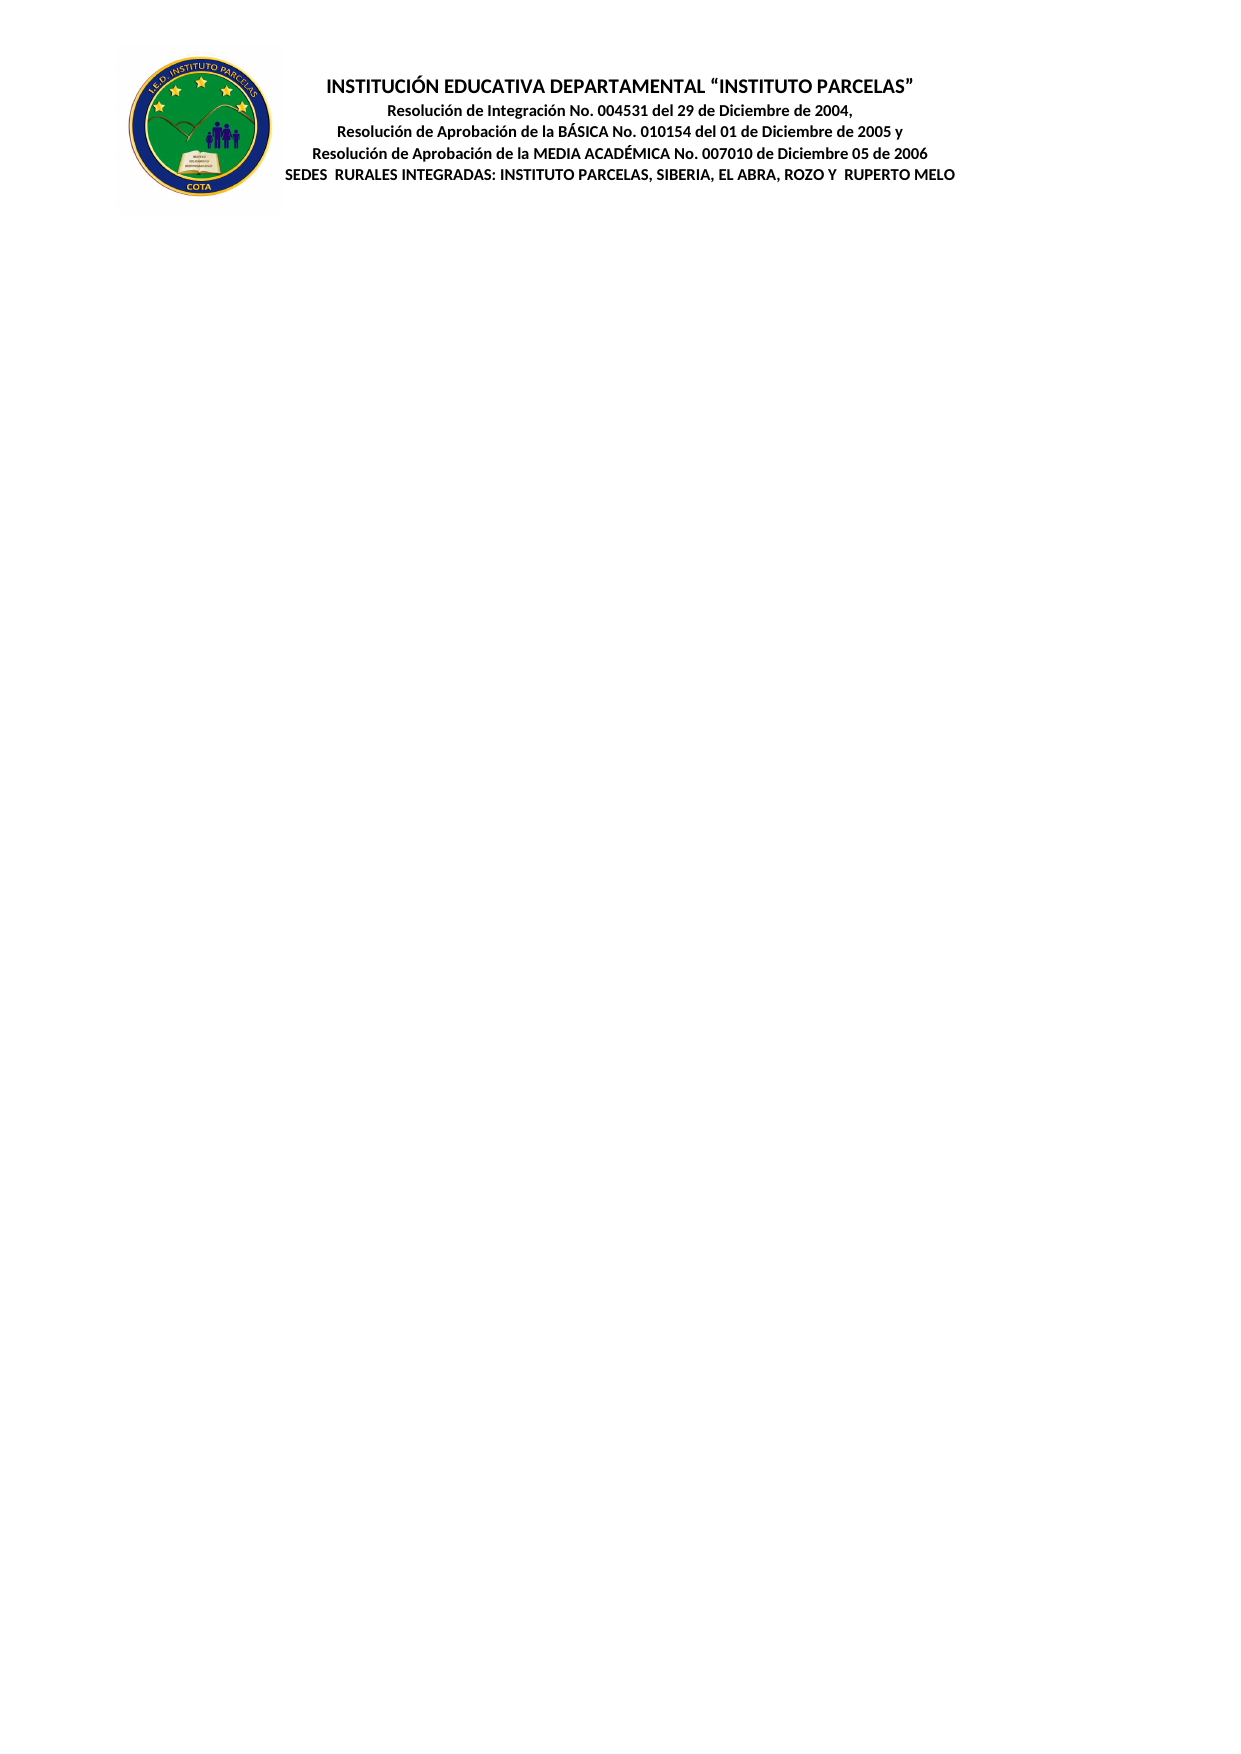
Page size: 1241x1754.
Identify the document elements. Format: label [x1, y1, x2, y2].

picture [115, 44, 284, 214]
